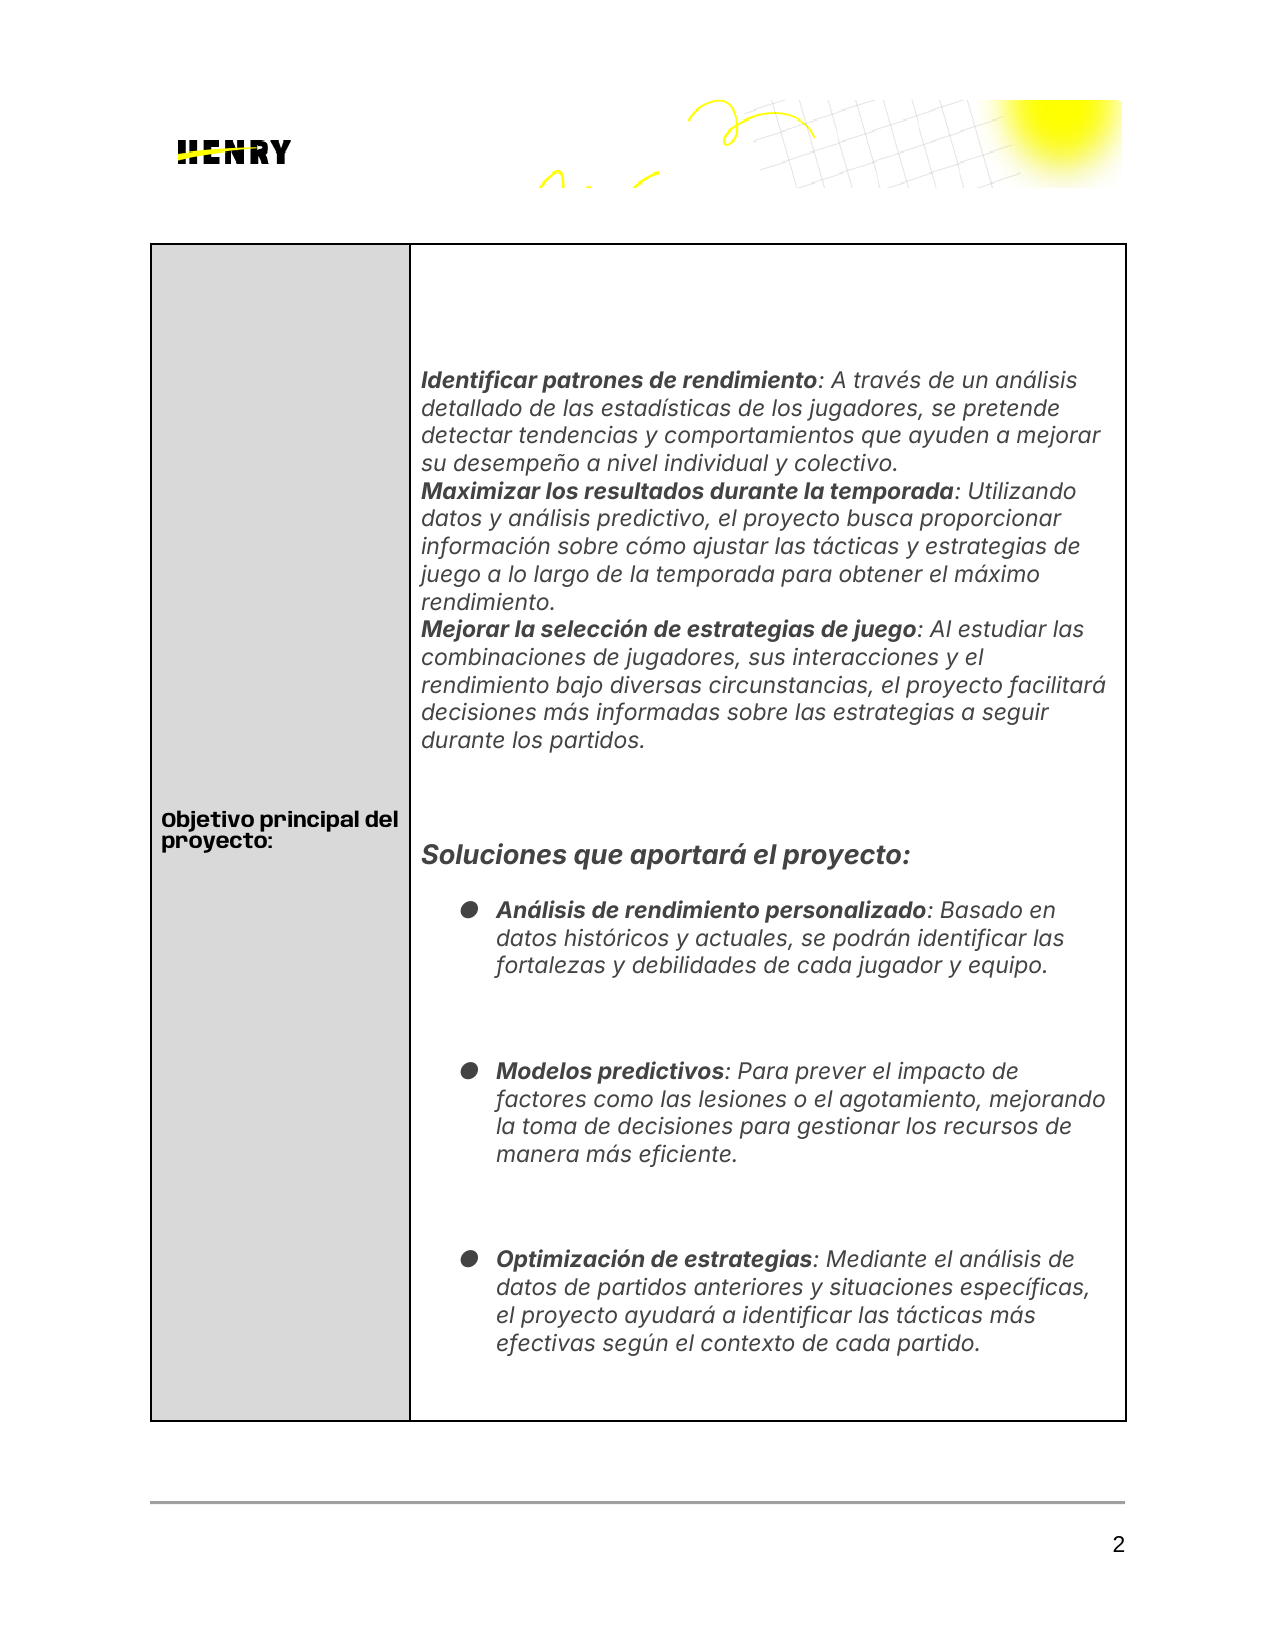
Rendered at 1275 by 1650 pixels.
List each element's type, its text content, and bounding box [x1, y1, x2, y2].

table_cell Objetivo principal del proyecto: [152, 245, 409, 1420]
picture [147, 100, 1122, 188]
table_cell Identificar patrones de rendimiento: A través de un análisis detallado de las estadísticas de los jugadores, se pretende detectar tendencias y comportamientos que ayuden a mejorar su desempeño a nivel individual y colectivo. Maximizar los resultados durante la temporada: Utilizando datos y análisis predictivo, el proyecto busca proporcionar información sobre cómo ajustar las tácticas y estrategias de juego a lo largo de la temporada para obtener el máximo rendimiento. Mejorar la selección de estrategias de juego: Al estudiar las combinaciones de jugadores, sus interacciones y el rendimiento bajo diversas circunstancias, el proyecto facilitará decisiones más informadas sobre las estrategias a seguir durante los partidos. Soluciones que aportará el proyecto: Análisis de rendimiento personalizado: Basado en datos históricos y actuales, se podrán identificar las fortalezas y debilidades de cada jugador y equipo. Modelos predictivos: Para prever el impacto de factores como las lesiones o el agotamiento, mejorando la toma de decisiones para gestionar los recursos de manera más eficiente. Optimización de estrategias: Mediante el análisis de datos de partidos anteriores y situaciones específicas, el proyecto ayudará a identificar las tácticas más efectivas según el contexto de cada partido. [411, 245, 1125, 1420]
